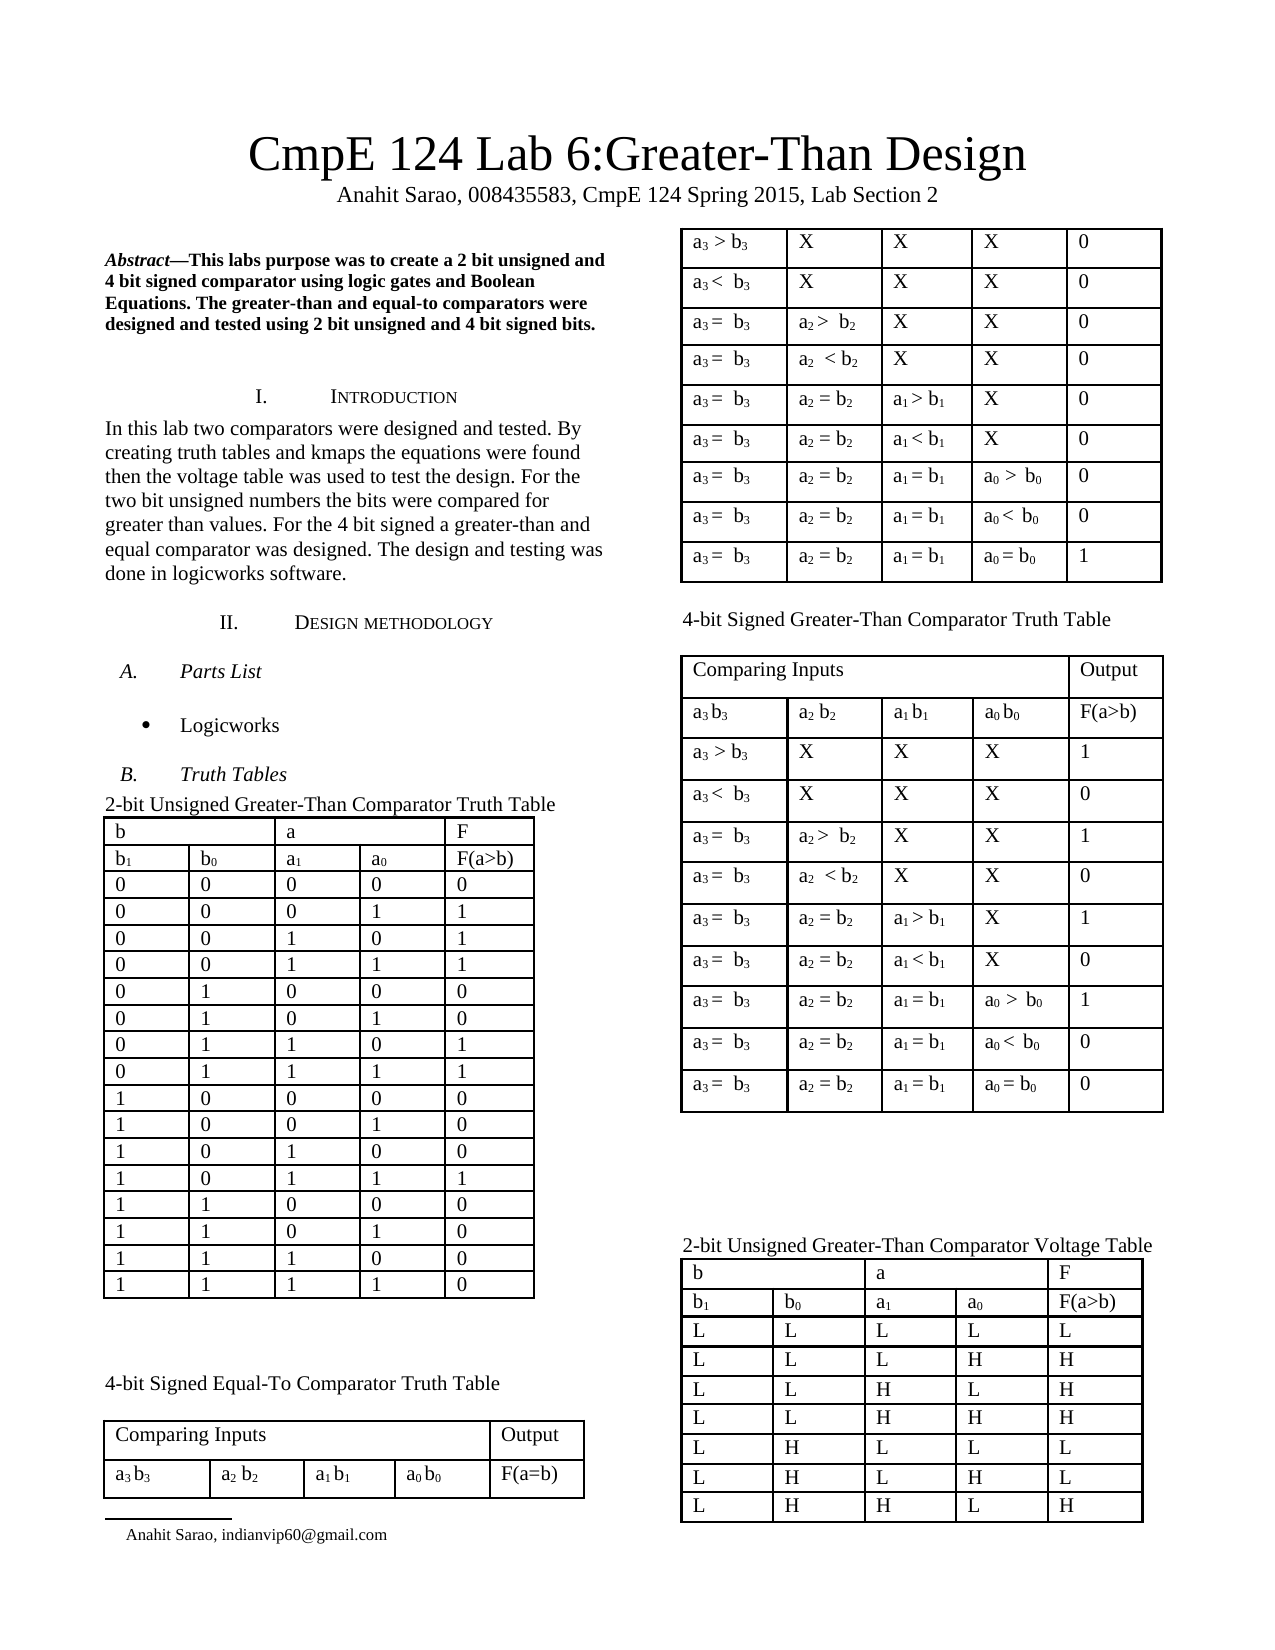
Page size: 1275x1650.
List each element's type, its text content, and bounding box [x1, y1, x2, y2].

table_header Output [1070, 657, 1162, 697]
table_cell a1 = b1 [883, 503, 971, 541]
table_cell 1 [276, 1272, 359, 1297]
table_cell a0 > b0 [973, 463, 1066, 501]
table_cell 0 [446, 979, 533, 1004]
table_cell 0 [1068, 503, 1160, 541]
table_header b [105, 819, 274, 843]
table_cell 0 [361, 979, 444, 1004]
table_cell 0 [105, 979, 188, 1004]
table_cell a3 = b3 [683, 863, 786, 903]
table_cell 0 [1068, 426, 1160, 461]
table_cell 1 [105, 1139, 188, 1164]
table_cell 1 [361, 952, 444, 977]
table_cell 1 [190, 1006, 274, 1030]
table_cell 1 [190, 1219, 274, 1244]
table_cell 0 [105, 899, 188, 923]
table_cell H [1049, 1493, 1141, 1521]
table_cell a3 = b3 [683, 1071, 786, 1111]
table_cell 0 [1070, 1029, 1162, 1069]
table_cell X [883, 781, 972, 821]
table_cell 0 [1070, 1071, 1162, 1111]
table_cell a1 > b1 [883, 386, 971, 424]
table_cell a3 b3 [105, 1461, 209, 1497]
table_cell L [866, 1318, 955, 1345]
table_cell b0 [774, 1290, 864, 1315]
table_cell 0 [105, 1006, 188, 1030]
table_cell 0 [276, 1006, 359, 1030]
table_cell 0 [1070, 781, 1162, 821]
table_cell 1 [276, 1059, 359, 1084]
table_cell 0 [1068, 386, 1160, 424]
table_cell 0 [1068, 463, 1160, 501]
table_cell a1 [866, 1290, 955, 1315]
table_cell 1 [190, 979, 274, 1004]
table_cell a3 = b3 [683, 346, 786, 384]
table_cell H [1049, 1348, 1141, 1375]
table_cell a2 > b2 [789, 823, 881, 861]
table_cell L [1049, 1465, 1141, 1491]
table_cell L [774, 1348, 864, 1375]
table_cell a1 > b1 [883, 905, 972, 945]
table_cell a1 = b1 [883, 463, 971, 501]
text 2-bit Unsigned Greater-Than Comparator Voltage Table [682, 1233, 1185, 1257]
subtitle Design methodology [105, 609, 607, 634]
table_header a [276, 819, 444, 843]
table_cell 0 [276, 1086, 359, 1110]
table_cell 0 [361, 1192, 444, 1217]
table_cell 0 [446, 1112, 533, 1137]
table_cell 1 [1070, 987, 1162, 1027]
table_cell 1 [276, 1166, 359, 1190]
table_cell 0 [1068, 269, 1160, 307]
table_cell L [957, 1493, 1047, 1521]
table_cell L [683, 1348, 772, 1375]
text 4-bit Signed Greater-Than Comparator Truth Table [682, 607, 1185, 631]
table_cell a3 > b3 [683, 230, 786, 267]
table_cell F(a>b) [1070, 699, 1162, 737]
table_cell 1 [446, 1032, 533, 1057]
table_cell L [683, 1493, 772, 1521]
table_cell L [1049, 1435, 1141, 1463]
table_cell L [1049, 1318, 1141, 1345]
table_cell 1 [446, 1059, 533, 1084]
table_cell 0 [361, 926, 444, 950]
table_cell L [774, 1318, 864, 1345]
table_cell 0 [361, 872, 444, 897]
text 2-bit Unsigned Greater-Than Comparator Truth Table [105, 792, 607, 816]
table_header b [683, 1260, 864, 1287]
table_cell 0 [105, 1059, 188, 1084]
text Abstract—This labs purpose was to create a 2 bit unsigned and 4 bit signed comparator using logic gates and Boolean Equations. The greater-than and equal-to comparators were designed and tested using 2 bit unsigned and 4 bit signed bits. [105, 248, 607, 335]
table_cell b1 [105, 846, 188, 869]
table_cell 0 [276, 899, 359, 923]
title CmpE 124 Lab 6:Greater-Than Design [150, 124, 1125, 182]
table_cell a2 = b2 [789, 1029, 881, 1069]
table_cell 1 [1068, 543, 1160, 581]
table_cell a1 = b1 [883, 543, 971, 581]
table_cell a0 > b0 [974, 987, 1068, 1027]
table_cell 0 [276, 1219, 359, 1244]
table_header F [446, 819, 533, 843]
table_cell X [883, 309, 971, 344]
table_cell a0 b0 [396, 1461, 489, 1497]
table_cell a3 = b3 [683, 905, 786, 945]
table_cell 1 [361, 1112, 444, 1137]
table_cell L [683, 1318, 772, 1345]
table_cell 1 [361, 1272, 444, 1297]
table_cell 1 [276, 1032, 359, 1057]
table_cell a1 = b1 [883, 987, 972, 1027]
table_cell 0 [190, 926, 274, 950]
table_cell 0 [446, 872, 533, 897]
table_cell a1 = b1 [883, 1071, 972, 1111]
table_cell F(a=b) [491, 1461, 583, 1497]
table_cell a2 = b2 [789, 987, 881, 1027]
table_cell a0 < b0 [973, 503, 1066, 541]
table_cell X [788, 269, 881, 307]
table_cell L [957, 1377, 1047, 1403]
table_cell a3 = b3 [683, 823, 786, 861]
table_cell X [883, 346, 971, 384]
table_cell a0 = b0 [973, 543, 1066, 581]
table_cell a3 < b3 [683, 269, 786, 307]
table_cell 0 [361, 1032, 444, 1057]
table_cell a0 = b0 [974, 1071, 1068, 1111]
table_cell 1 [446, 926, 533, 950]
subtitle Parts List [120, 659, 607, 683]
table_cell L [774, 1377, 864, 1403]
table_cell 0 [446, 1219, 533, 1244]
table_cell X [788, 230, 881, 267]
table_cell a2 = b2 [788, 503, 881, 541]
text Anahit Sarao, 008435583, CmpE 124 Spring 2015, Lab Section 2 [150, 182, 1125, 208]
table_cell a3 = b3 [683, 1029, 786, 1069]
table_cell 0 [1070, 947, 1162, 984]
table_cell X [883, 739, 972, 779]
table_cell L [866, 1435, 955, 1463]
table_cell F(a>b) [446, 846, 533, 869]
table_cell 0 [361, 1139, 444, 1164]
table_cell a3 = b3 [683, 309, 786, 344]
table_cell H [774, 1493, 864, 1521]
table_cell X [974, 905, 1068, 945]
table_cell 0 [446, 1006, 533, 1030]
table_cell a0 [361, 846, 444, 869]
table_cell H [1049, 1405, 1141, 1433]
table_cell 0 [1068, 309, 1160, 344]
table_cell 1 [446, 1166, 533, 1190]
table_cell 0 [1070, 863, 1162, 903]
table_cell 1 [276, 1139, 359, 1164]
table_cell L [683, 1405, 772, 1433]
table_cell a2 < b2 [788, 346, 881, 384]
table_cell X [883, 863, 972, 903]
table_cell X [883, 823, 972, 861]
table_cell X [789, 781, 881, 821]
table_cell H [957, 1405, 1047, 1433]
table_cell F(a>b) [1049, 1290, 1141, 1315]
table_cell a1 [276, 846, 359, 869]
table_cell a2 > b2 [788, 309, 881, 344]
table_cell a1 = b1 [883, 1029, 972, 1069]
table_cell a3 = b3 [683, 426, 786, 461]
table_cell a3 > b3 [683, 739, 786, 779]
table_cell X [883, 230, 971, 267]
table_cell 1 [105, 1086, 188, 1110]
table_cell a3 = b3 [683, 463, 786, 501]
table_cell a0 < b0 [974, 1029, 1068, 1069]
table_cell 0 [446, 1192, 533, 1217]
table_cell L [683, 1435, 772, 1463]
table_cell H [866, 1493, 955, 1521]
table_cell a3 b3 [683, 699, 786, 737]
table_cell 0 [361, 1086, 444, 1110]
table_cell a0 b0 [974, 699, 1068, 737]
table_cell 1 [190, 1192, 274, 1217]
table_cell L [683, 1377, 772, 1403]
table_header a [866, 1260, 1047, 1287]
table_cell H [957, 1348, 1047, 1375]
table_header Output [491, 1422, 583, 1459]
table_cell H [957, 1465, 1047, 1491]
table_cell X [973, 386, 1066, 424]
table_cell 0 [190, 1112, 274, 1137]
table_cell X [974, 947, 1068, 984]
table_cell 1 [361, 1006, 444, 1030]
table_cell 1 [105, 1192, 188, 1217]
table_cell a3 = b3 [683, 543, 786, 581]
table_cell 0 [190, 1139, 274, 1164]
table_cell a1 b1 [305, 1461, 394, 1497]
table_cell L [957, 1435, 1047, 1463]
subtitle Truth Tables [120, 762, 607, 786]
table_cell a1 < b1 [883, 947, 972, 984]
table_cell 0 [190, 1086, 274, 1110]
table_cell 1 [190, 1059, 274, 1084]
table_cell X [973, 426, 1066, 461]
table_cell 1 [276, 1246, 359, 1270]
table_cell 1 [361, 899, 444, 923]
table_cell 1 [1070, 905, 1162, 945]
table_cell 1 [105, 1246, 188, 1270]
table_cell 1 [361, 1166, 444, 1190]
table_cell a2 = b2 [788, 426, 881, 461]
table_cell 1 [1070, 739, 1162, 779]
table_cell X [974, 863, 1068, 903]
table_cell 1 [276, 926, 359, 950]
table_cell 0 [361, 1246, 444, 1270]
table_cell X [789, 739, 881, 779]
table_cell a2 = b2 [789, 1071, 881, 1111]
table_cell 0 [276, 872, 359, 897]
table_cell X [974, 781, 1068, 821]
table_cell 0 [446, 1139, 533, 1164]
table_cell L [866, 1348, 955, 1375]
table_cell 0 [190, 952, 274, 977]
table_cell X [973, 309, 1066, 344]
table_cell a2 = b2 [788, 386, 881, 424]
table_cell L [774, 1405, 864, 1433]
table_cell X [883, 269, 971, 307]
table_cell a2 = b2 [789, 947, 881, 984]
table_header Comparing Inputs [105, 1422, 489, 1459]
table_header F [1049, 1260, 1141, 1287]
table_header Comparing Inputs [683, 657, 1068, 697]
table_cell a1 < b1 [883, 426, 971, 461]
table_cell L [683, 1465, 772, 1491]
table_cell 0 [190, 1166, 274, 1190]
table_cell 1 [1070, 823, 1162, 861]
table_cell H [774, 1465, 864, 1491]
table_cell 1 [105, 1112, 188, 1137]
table_cell 0 [276, 979, 359, 1004]
table_cell 1 [190, 1032, 274, 1057]
table_cell L [866, 1465, 955, 1491]
table_cell 0 [105, 872, 188, 897]
table_cell X [973, 230, 1066, 267]
list Logicworks [142, 713, 607, 737]
table_cell 0 [190, 872, 274, 897]
table_cell a3 = b3 [683, 386, 786, 424]
table_cell a2 b2 [789, 699, 881, 737]
table_cell a3 = b3 [683, 503, 786, 541]
table_cell 0 [276, 1192, 359, 1217]
table_cell 0 [1068, 230, 1160, 267]
table_cell a3 < b3 [683, 781, 786, 821]
table_cell 1 [190, 1272, 274, 1297]
table_cell 1 [105, 1166, 188, 1190]
table_cell a2 = b2 [789, 905, 881, 945]
text In this lab two comparators were designed and tested. By creating truth tables and kmaps the equations were found then the voltage table was used to test the design. For the two bit unsigned numbers the bits were compared for greater than values. For the 4 bit signed a greater-than and equal comparator was designed. The design and testing was done in logicworks software. [105, 416, 607, 584]
table_cell 0 [105, 1032, 188, 1057]
table_cell 0 [446, 1086, 533, 1110]
table_cell a3 = b3 [683, 987, 786, 1027]
table_cell 0 [190, 899, 274, 923]
table_cell L [957, 1318, 1047, 1345]
table_cell 1 [105, 1272, 188, 1297]
table_cell 0 [105, 952, 188, 977]
table_cell a2 < b2 [789, 863, 881, 903]
table_cell b0 [190, 846, 274, 869]
table_cell 1 [361, 1059, 444, 1084]
table_cell 1 [361, 1219, 444, 1244]
table_cell a2 = b2 [788, 543, 881, 581]
table_cell a2 = b2 [788, 463, 881, 501]
table_cell 0 [276, 1112, 359, 1137]
subtitle INTRODUCTION [105, 384, 607, 408]
table_cell a2 b2 [211, 1461, 303, 1497]
table_cell 1 [105, 1219, 188, 1244]
table_cell 0 [446, 1246, 533, 1270]
table_cell H [866, 1377, 955, 1403]
table_cell X [974, 823, 1068, 861]
table_cell X [973, 269, 1066, 307]
table_cell b1 [683, 1290, 772, 1315]
table_cell H [866, 1405, 955, 1433]
table_cell H [774, 1435, 864, 1463]
table_cell a1 b1 [883, 699, 972, 737]
table_cell 0 [105, 926, 188, 950]
table_cell a0 [957, 1290, 1047, 1315]
table_cell H [1049, 1377, 1141, 1403]
table_cell 0 [1068, 346, 1160, 384]
table_cell 1 [446, 899, 533, 923]
table_cell 1 [446, 952, 533, 977]
table_cell 1 [190, 1246, 274, 1270]
text 4-bit Signed Equal-To Comparator Truth Table [105, 1371, 607, 1395]
table_cell a3 = b3 [683, 947, 786, 984]
table_cell X [973, 346, 1066, 384]
table_cell X [974, 739, 1068, 779]
table_cell 1 [276, 952, 359, 977]
table_cell 0 [446, 1272, 533, 1297]
